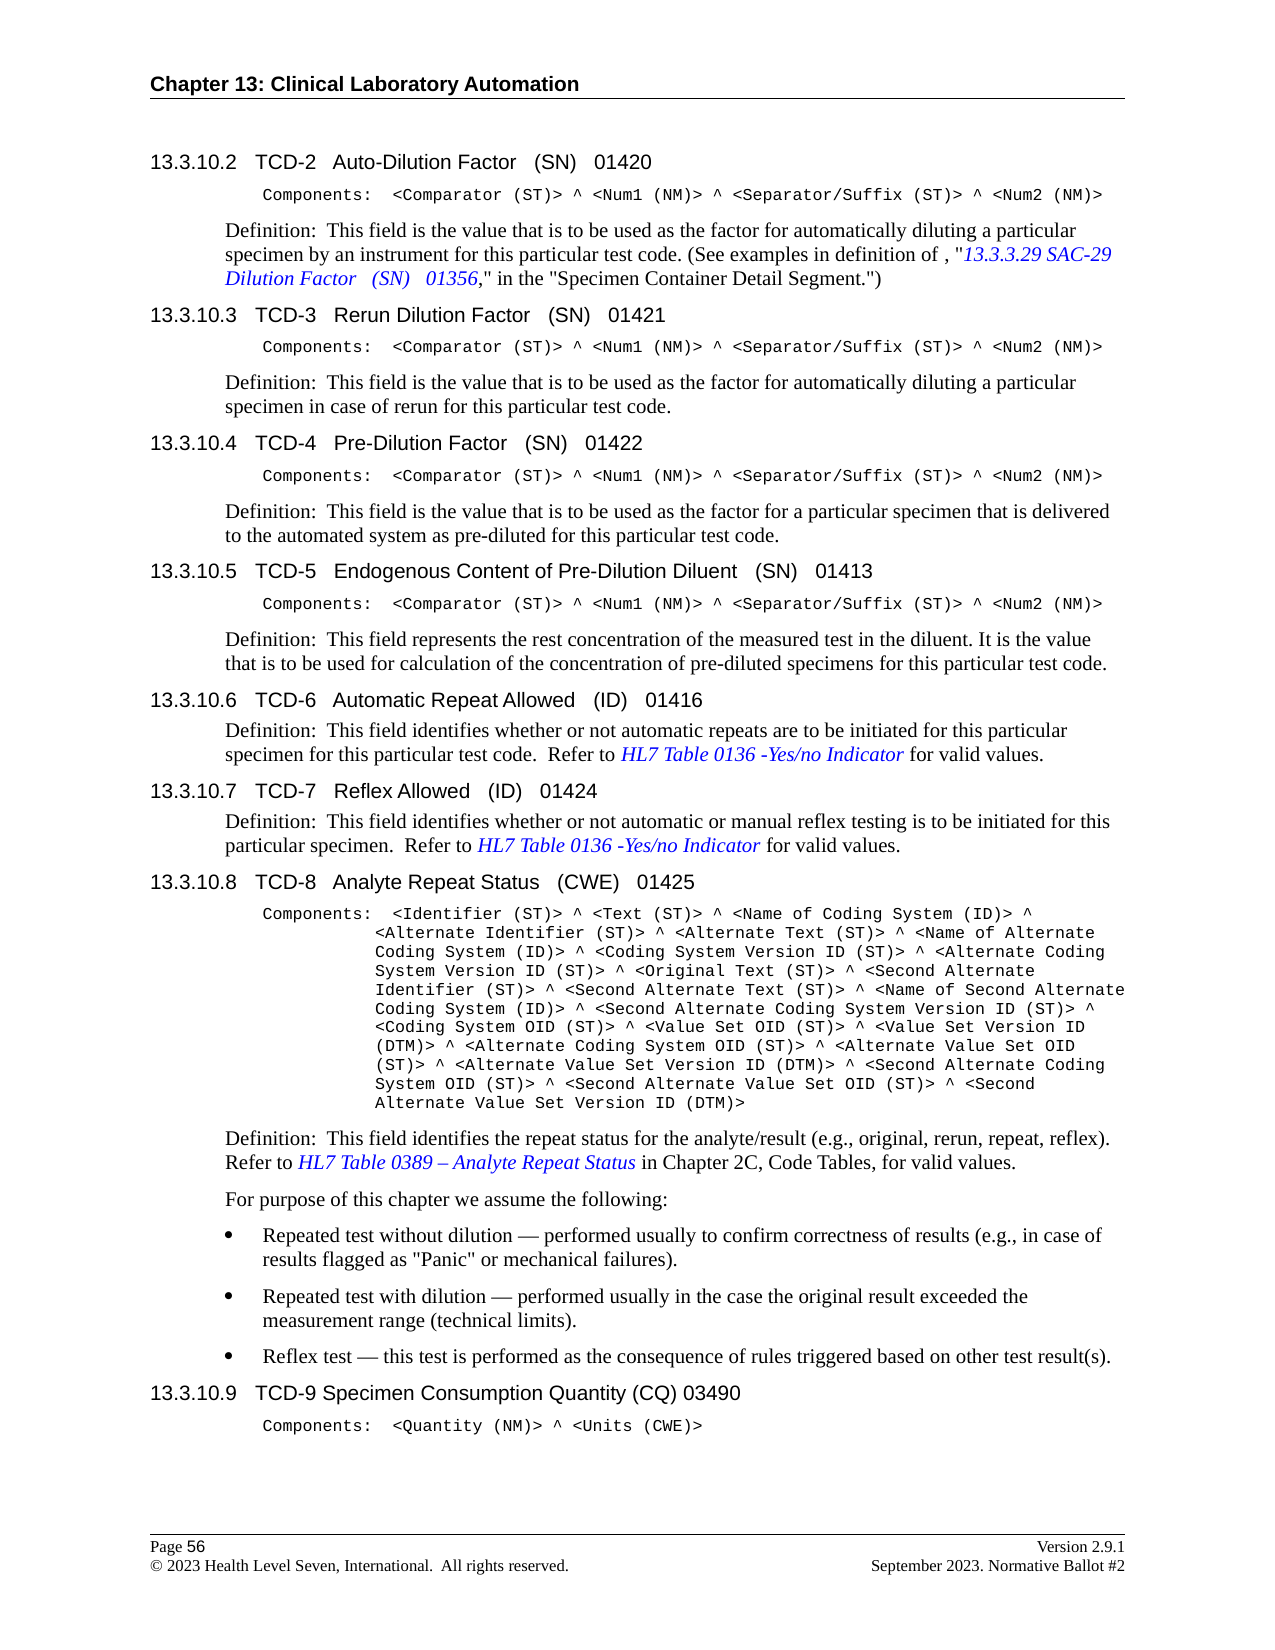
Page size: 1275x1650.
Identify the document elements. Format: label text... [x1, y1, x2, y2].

text Components: <Comparator (ST)> ^ <Num1 (NM)> ^ <Separator/Suffix (ST)> ^ <Num2 (NM)> [262, 339, 1125, 358]
text Components: <Quantity (NM)> ^ <Units (CWE)> [262, 1417, 1125, 1436]
subtitle 13.3.10.5 TCD-5 Endogenous Content of Pre-Dilution Diluent (SN) 01413 [150, 559, 1125, 583]
subtitle 13.3.10.6 TCD-6 Automatic Repeat Allowed (ID) 01416 [150, 688, 1125, 712]
text Definition: This field represents the rest concentration of the measured test in the diluent. It is the value that is to be used for calculation of the concentration of pre-diluted specimens for this particular test code. [225, 627, 1125, 675]
list  Reflex test — this test is performed as the consequence of rules triggered based on other test result(s). [225, 1344, 1125, 1368]
text Definition: This field identifies whether or not automatic or manual reflex testing is to be initiated for this particular specimen. Refer to HL7 Table 0136 -Yes/no Indicator for valid values. [225, 809, 1125, 857]
text Components: <Comparator (ST)> ^ <Num1 (NM)> ^ <Separator/Suffix (ST)> ^ <Num2 (NM)> [262, 186, 1125, 205]
text Components: <Comparator (ST)> ^ <Num1 (NM)> ^ <Separator/Suffix (ST)> ^ <Num2 (NM)> [262, 467, 1125, 486]
list  Repeated test with dilution — performed usually in the case the original result exceeded the measurement range (technical limits). [225, 1284, 1125, 1332]
text Definition: This field identifies the repeat status for the analyte/result (e.g., original, rerun, repeat, reflex). Refer to HL7 Table 0389 – Analyte Repeat Status in Chapter 2C, Code Tables, for valid values. [225, 1126, 1125, 1174]
text Components: <Identifier (ST)> ^ <Text (ST)> ^ <Name of Coding System (ID)> ^ <Alternate Identifier (ST)> ^ <Alternate Text (ST)> ^ <Name of Alternate Coding System (ID)> ^ <Coding System Version ID (ST)> ^ <Alternate Coding System Version ID (ST)> ^ <Original Text (ST)> ^ <Second Alternate Identifier (ST)> ^ <Second Alternate Text (ST)> ^ <Name of Second Alternate Coding System (ID)> ^ <Second Alternate Coding System Version ID (ST)> ^ <Coding System OID (ST)> ^ <Value Set OID (ST)> ^ <Value Set Version ID (DTM)> ^ <Alternate Coding System OID (ST)> ^ <Alternate Value Set OID (ST)> ^ <Alternate Value Set Version ID (DTM)> ^ <Second Alternate Coding System OID (ST)> ^ <Second Alternate Value Set OID (ST)> ^ <Second Alternate Value Set Version ID (DTM)> [262, 906, 1125, 1113]
subtitle 13.3.10.8 TCD-8 Analyte Repeat Status (CWE) 01425 [150, 869, 1125, 893]
text Definition: This field is the value that is to be used as the factor for automatically diluting a particular specimen in case of rerun for this particular test code. [225, 370, 1125, 418]
subtitle 13.3.10.3 TCD-3 Rerun Dilution Factor (SN) 01421 [150, 302, 1125, 326]
subtitle 13.3.10.9 TCD-9 Specimen Consumption Quantity (CQ) 03490 [150, 1381, 1125, 1405]
text Definition: This field is the value that is to be used as the factor for a particular specimen that is delivered to the automated system as pre-diluted for this particular test code. [225, 499, 1125, 547]
text For purpose of this chapter we assume the following: [225, 1186, 1125, 1211]
list  Repeated test without dilution — performed usually to confirm correctness of results (e.g., in case of results flagged as "Panic" or mechanical failures). [225, 1223, 1125, 1271]
text Components: <Comparator (ST)> ^ <Num1 (NM)> ^ <Separator/Suffix (ST)> ^ <Num2 (NM)> [262, 596, 1125, 615]
subtitle 13.3.10.2 TCD-2 Auto-Dilution Factor (SN) 01420 [150, 150, 1125, 174]
text Definition: This field is the value that is to be used as the factor for automatically diluting a particular specimen by an instrument for this particular test code. (See examples in definition of 13.3.3.29, "SAC-29 Dilution Factor (SN) 01356," in the "Specimen Container Detail Segment.") [225, 218, 1125, 290]
text Definition: This field identifies whether or not automatic repeats are to be initiated for this particular specimen for this particular test code. Refer to HL7 Table 0136 -Yes/no Indicator for valid values. [225, 718, 1125, 766]
subtitle 13.3.10.7 TCD-7 Reflex Allowed (ID) 01424 [150, 779, 1125, 803]
subtitle 13.3.10.4 TCD-4 Pre-Dilution Factor (SN) 01422 [150, 431, 1125, 455]
